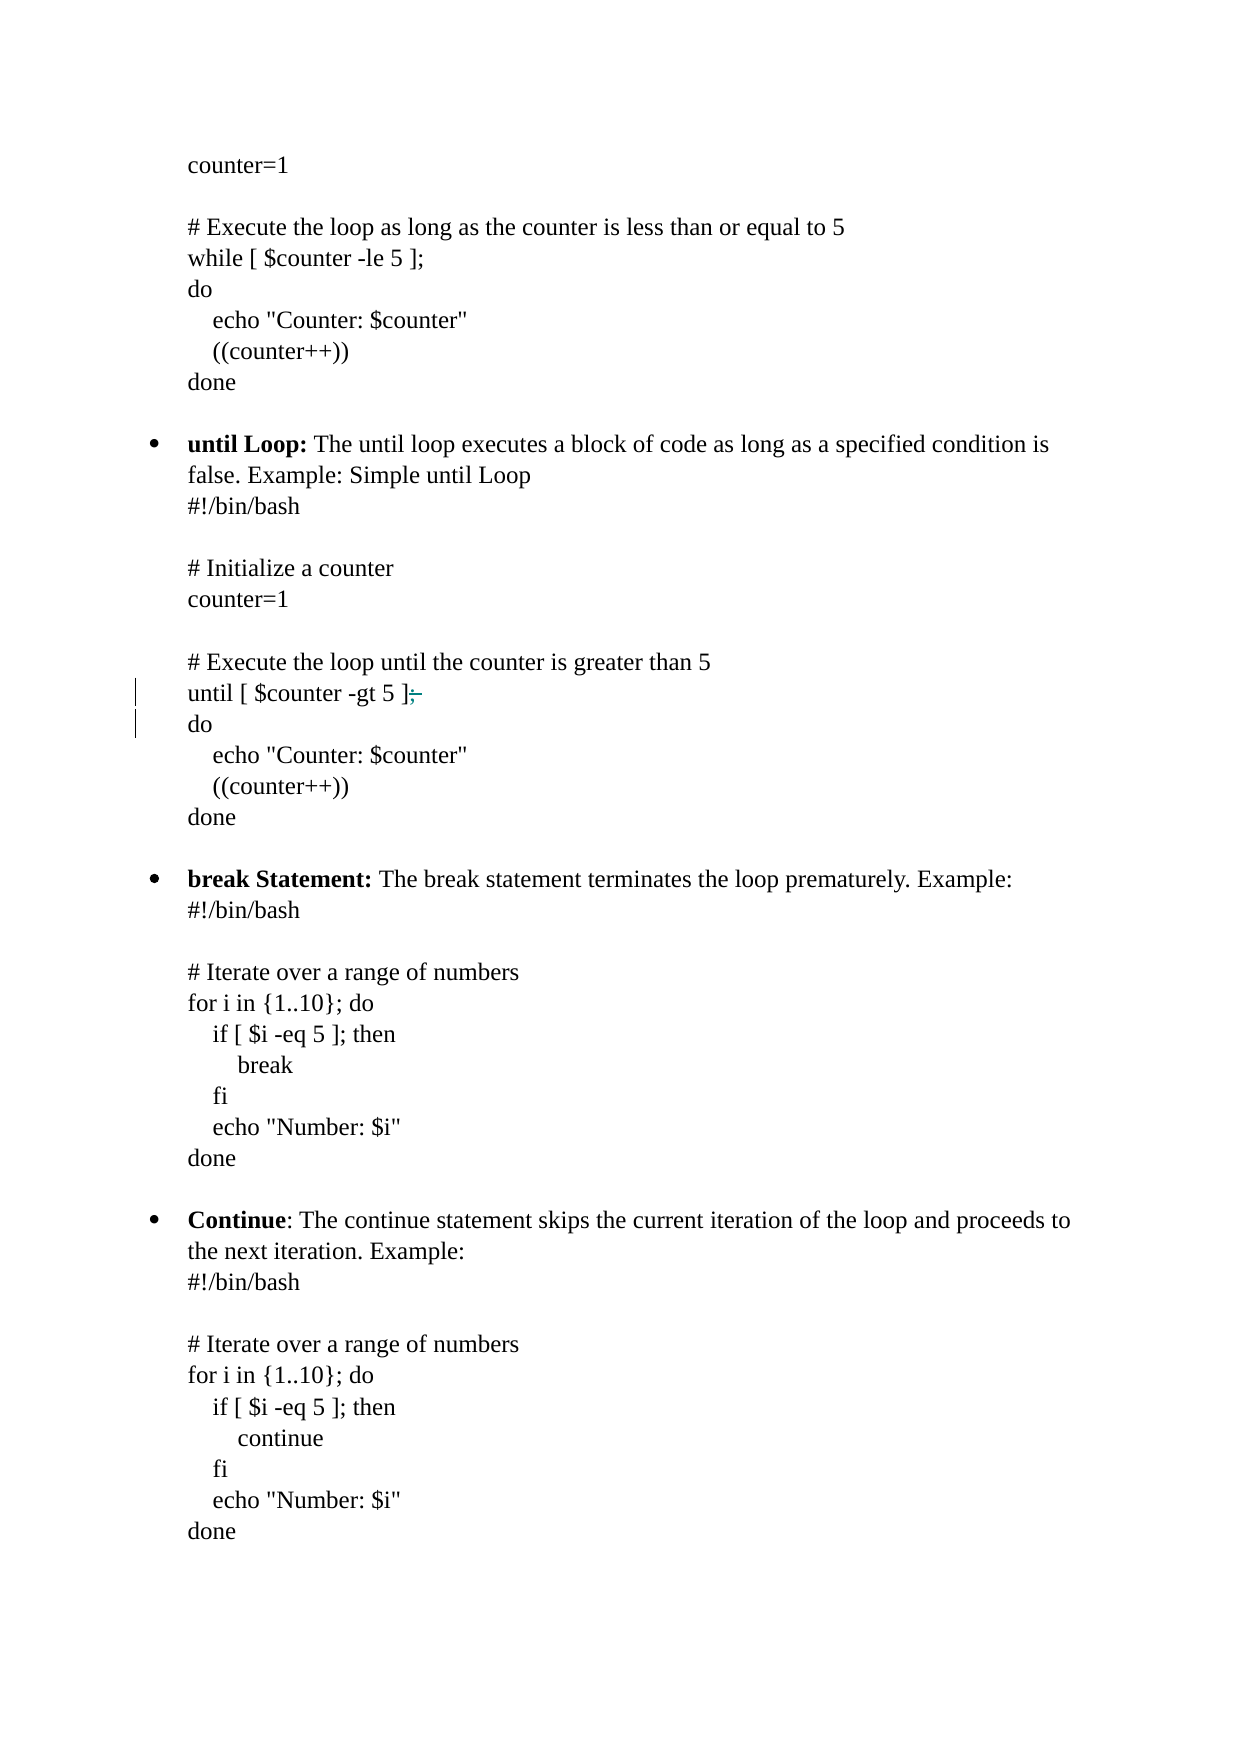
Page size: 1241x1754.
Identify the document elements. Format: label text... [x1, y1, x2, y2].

list # Iterate over a range of numbers [187, 957, 1090, 986]
list until Loop: The until loop executes a block of code as long as a specified condition is false. Example: Simple until Loop [150, 429, 1090, 489]
list echo "Number: $i" [187, 1485, 1090, 1513]
list if [ $i -eq 5 ]; then [187, 1392, 1090, 1420]
list until [ $counter -gt 5 ] [187, 678, 1090, 706]
list continue [187, 1423, 1090, 1451]
list Continue: The continue statement skips the current iteration of the loop and proceeds to the next iteration. Example: [150, 1205, 1090, 1265]
list fi [187, 1081, 1090, 1110]
list done [187, 802, 1090, 831]
list #!/bin/bash [187, 491, 1090, 520]
list do [187, 709, 1090, 737]
list break [187, 1050, 1090, 1079]
list counter=1 [187, 150, 1090, 179]
list done [187, 1516, 1090, 1544]
list #!/bin/bash [187, 895, 1090, 924]
list while [ $counter -le 5 ]; [187, 243, 1090, 272]
list done [187, 1143, 1090, 1172]
list fi [187, 1454, 1090, 1482]
list ((counter++)) [187, 771, 1090, 799]
list for i in {1..10}; do [187, 1361, 1090, 1389]
list #!/bin/bash [187, 1267, 1090, 1296]
list done [187, 367, 1090, 396]
list echo "Counter: $counter" [187, 740, 1090, 768]
list echo "Counter: $counter" [187, 305, 1090, 334]
list if [ $i -eq 5 ]; then [187, 1019, 1090, 1048]
list # Execute the loop as long as the counter is less than or equal to 5 [187, 212, 1090, 241]
list echo "Number: $i" [187, 1112, 1090, 1141]
list # Initialize a counter [187, 553, 1090, 582]
list break Statement: The break statement terminates the loop prematurely. Example: [150, 864, 1090, 893]
list ((counter++)) [187, 336, 1090, 365]
list counter=1 [187, 584, 1090, 613]
list # Execute the loop until the counter is greater than 5 [187, 647, 1090, 675]
list for i in {1..10}; do [187, 988, 1090, 1017]
list # Iterate over a range of numbers [187, 1329, 1090, 1358]
list do [187, 274, 1090, 303]
